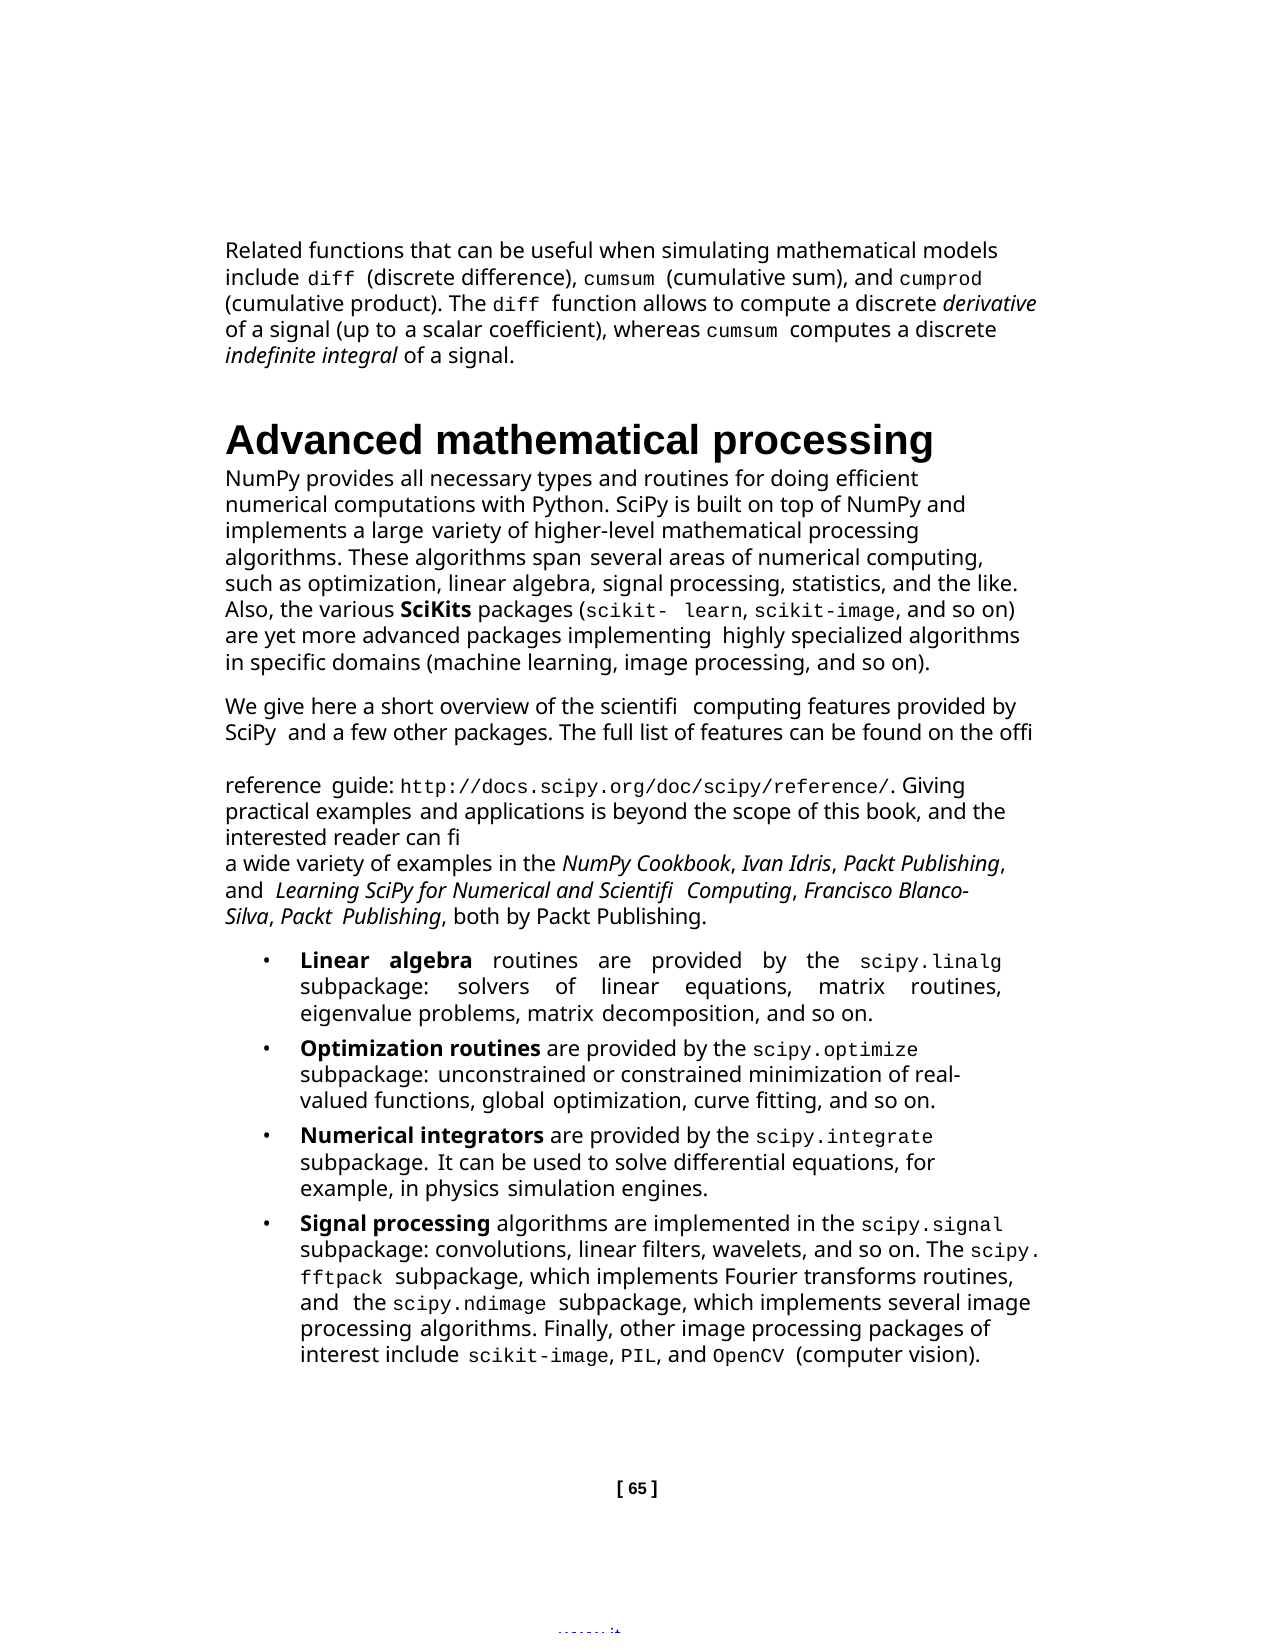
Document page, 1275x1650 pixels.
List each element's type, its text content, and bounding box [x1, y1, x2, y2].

list Numerical integrators are provided by the scipy.integrate subpackage. It can be used to solve differential equations, for example, in physics simulation engines. [262, 1123, 1024, 1202]
text a wide variety of examples in the NumPy Cookbook, Ivan Idris, Packt Publishing, and Learning SciPy for Numerical and Scientifi Computing, Francisco Blanco-Silva, Packt Publishing, both by Packt Publishing. [225, 851, 1015, 929]
text [ 65 ] [298, 1477, 976, 1499]
list Signal processing algorithms are implemented in the scipy.signal subpackage: convolutions, linear filters, wavelets, and so on. The scipy. fftpack subpackage, which implements Fourier transforms routines, and the scipy.ndimage subpackage, which implements several image processing algorithms. Finally, other image processing packages of interest include scikit-image, PIL, and OpenCV (computer vision). [262, 1211, 1049, 1368]
text Related functions that can be useful when simulating mathematical models include diff (discrete difference), cumsum (cumulative sum), and cumprod (cumulative product). The diff function allows to compute a discrete derivative of a signal (up to a scalar coefficient), whereas cumsum computes a discrete indefinite integral of a signal. [225, 238, 1048, 369]
list Optimization routines are provided by the scipy.optimize subpackage: unconstrained or constrained minimization of real-valued functions, global optimization, curve fitting, and so on. [262, 1035, 1027, 1114]
list Linear algebra routines are provided by the scipy.linalg subpackage: solvers of linear equations, matrix routines, eigenvalue problems, matrix decomposition, and so on. [262, 948, 1002, 1026]
text We give here a short overview of the scientifi computing features provided by SciPy and a few other packages. The full list of features can be found on the offi reference guide: http://docs.scipy.org/doc/scipy/reference/. Giving practical examples and applications is beyond the scope of this book, and the interested reader can fi [225, 693, 1042, 851]
text NumPy provides all necessary types and routines for doing efficient numerical computations with Python. SciPy is built on top of NumPy and implements a large variety of higher-level mathematical processing algorithms. These algorithms span several areas of numerical computing, such as optimization, linear algebra, signal processing, statistics, and the like. Also, the various SciKits packages (scikit- learn, scikit-image, and so on) are yet more advanced packages implementing highly specialized algorithms in specific domains (machine learning, image processing, and so on). [225, 465, 1024, 675]
subtitle Advanced mathematical processing [225, 415, 1096, 463]
